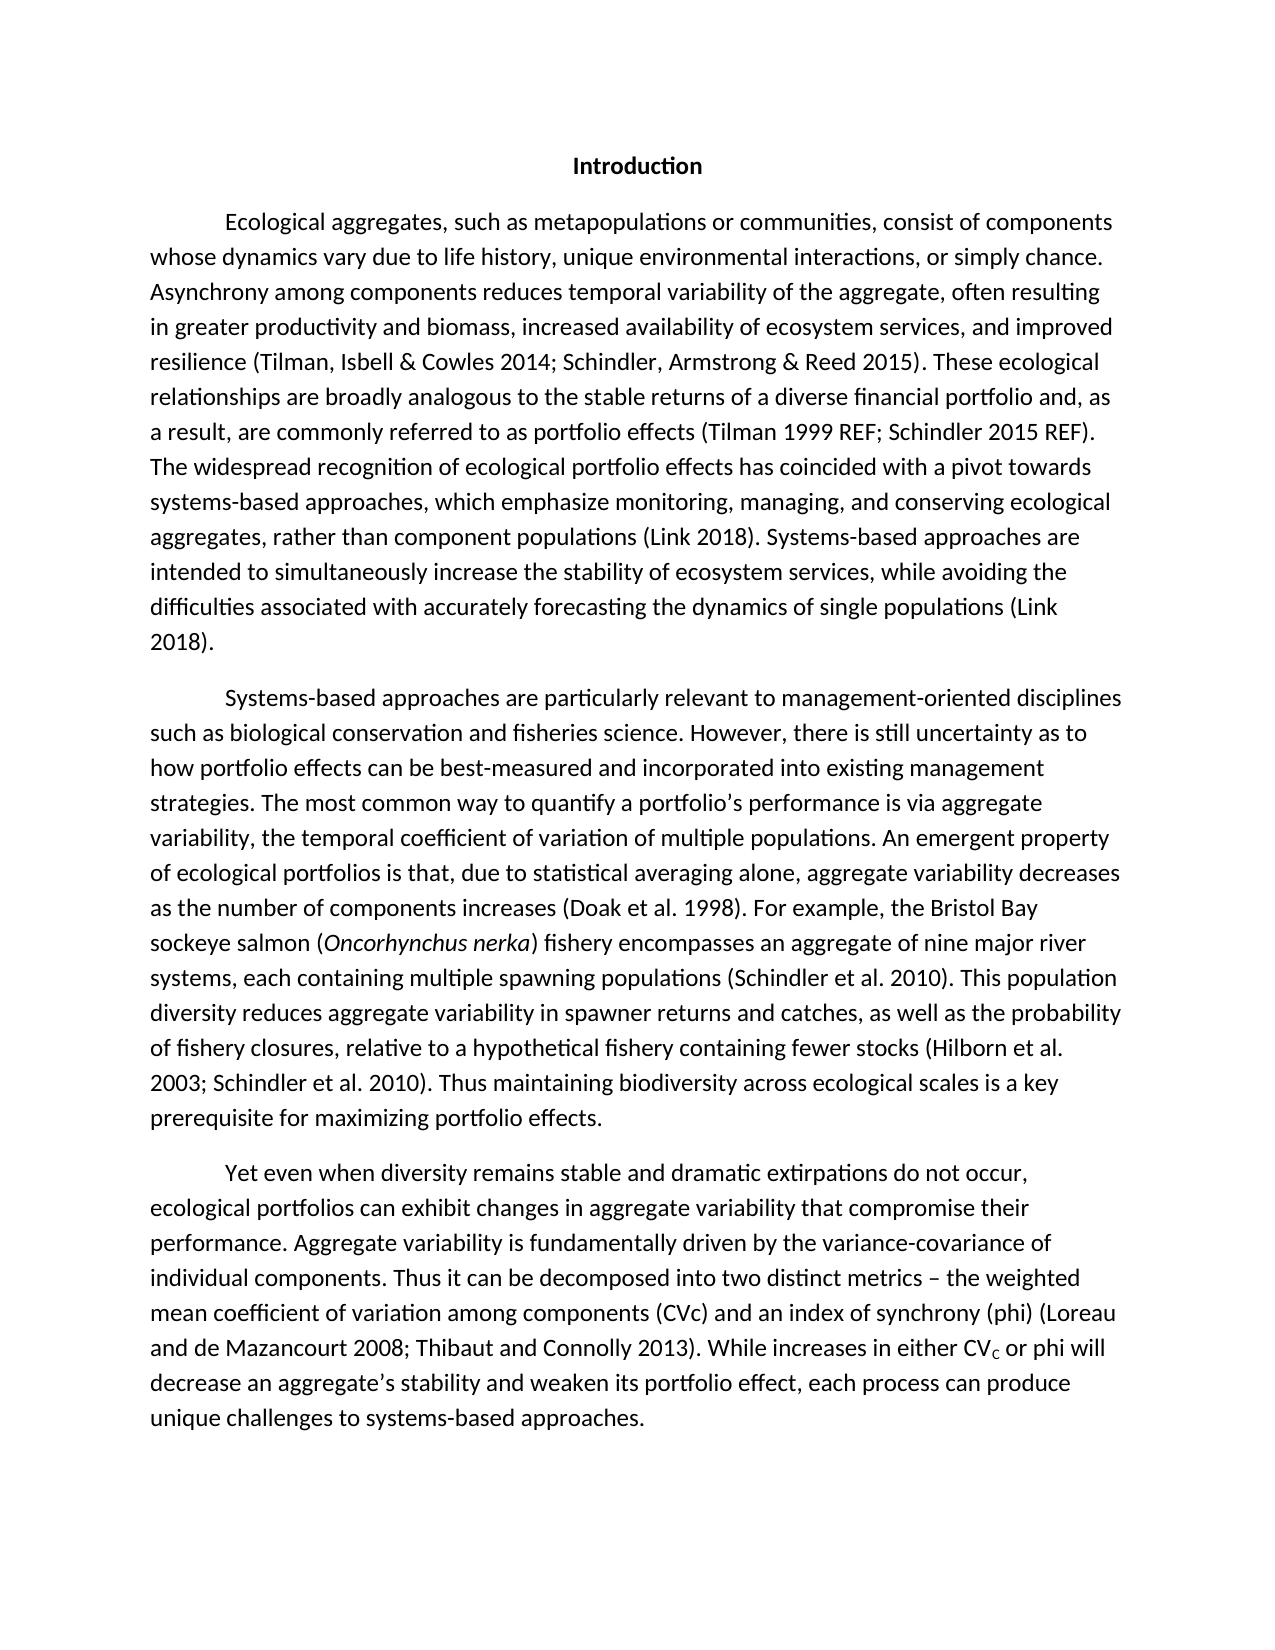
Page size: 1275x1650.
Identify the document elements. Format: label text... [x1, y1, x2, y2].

text Ecological aggregates, such as metapopulations or communities, consist of components whose dynamics vary due to life history, unique environmental interactions, or simply chance. Asynchrony among components reduces temporal variability of the aggregate, often resulting in greater productivity and biomass, increased availability of ecosystem services, and improved resilience (Tilman, Isbell & Cowles 2014; Schindler, Armstrong & Reed 2015). These ecological relationships are broadly analogous to the stable returns of a diverse financial portfolio and, as a result, are commonly referred to as portfolio effects (Tilman 1999 REF; Schindler 2015 REF). The widespread recognition of ecological portfolio effects has coincided with a pivot towards systems-based approaches, which emphasize monitoring, managing, and conserving ecological aggregates, rather than component populations (Link 2018). Systems-based approaches are intended to simultaneously increase the stability of ecosystem services, while avoiding the difficulties associated with accurately forecasting the dynamics of single populations (Link 2018). [150, 206, 1125, 656]
text Systems-based approaches are particularly relevant to management-oriented disciplines such as biological conservation and fisheries science. However, there is still uncertainty as to how portfolio effects can be best-measured and incorporated into existing management strategies. The most common way to quantify a portfolio’s performance is via aggregate variability, the temporal coefficient of variation of multiple populations. An emergent property of ecological portfolios is that, due to statistical averaging alone, aggregate variability decreases as the number of components increases (Doak et al. 1998). For example, the Bristol Bay sockeye salmon (Oncorhynchus nerka) fishery encompasses an aggregate of nine major river systems, each containing multiple spawning populations (Schindler et al. 2010). This population diversity reduces aggregate variability in spawner returns and catches, as well as the probability of fishery closures, relative to a hypothetical fishery containing fewer stocks (Hilborn et al. 2003; Schindler et al. 2010). Thus maintaining biodiversity across ecological scales is a key prerequisite for maximizing portfolio effects. [150, 682, 1125, 1132]
text Yet even when diversity remains stable and dramatic extirpations do not occur, ecological portfolios can exhibit changes in aggregate variability that compromise their performance. Aggregate variability is fundamentally driven by the variance-covariance of individual components. Thus it can be decomposed into two distinct metrics – the weighted mean coefficient of variation among components (CVc) and an index of synchrony (phi) (Loreau and de Mazancourt 2008; Thibaut and Connolly 2013). While increases in either CVC or phi will decrease an aggregate’s stability and weaken its portfolio effect, each process can produce unique challenges to systems-based approaches. [150, 1157, 1125, 1433]
text Introduction [150, 150, 1125, 181]
